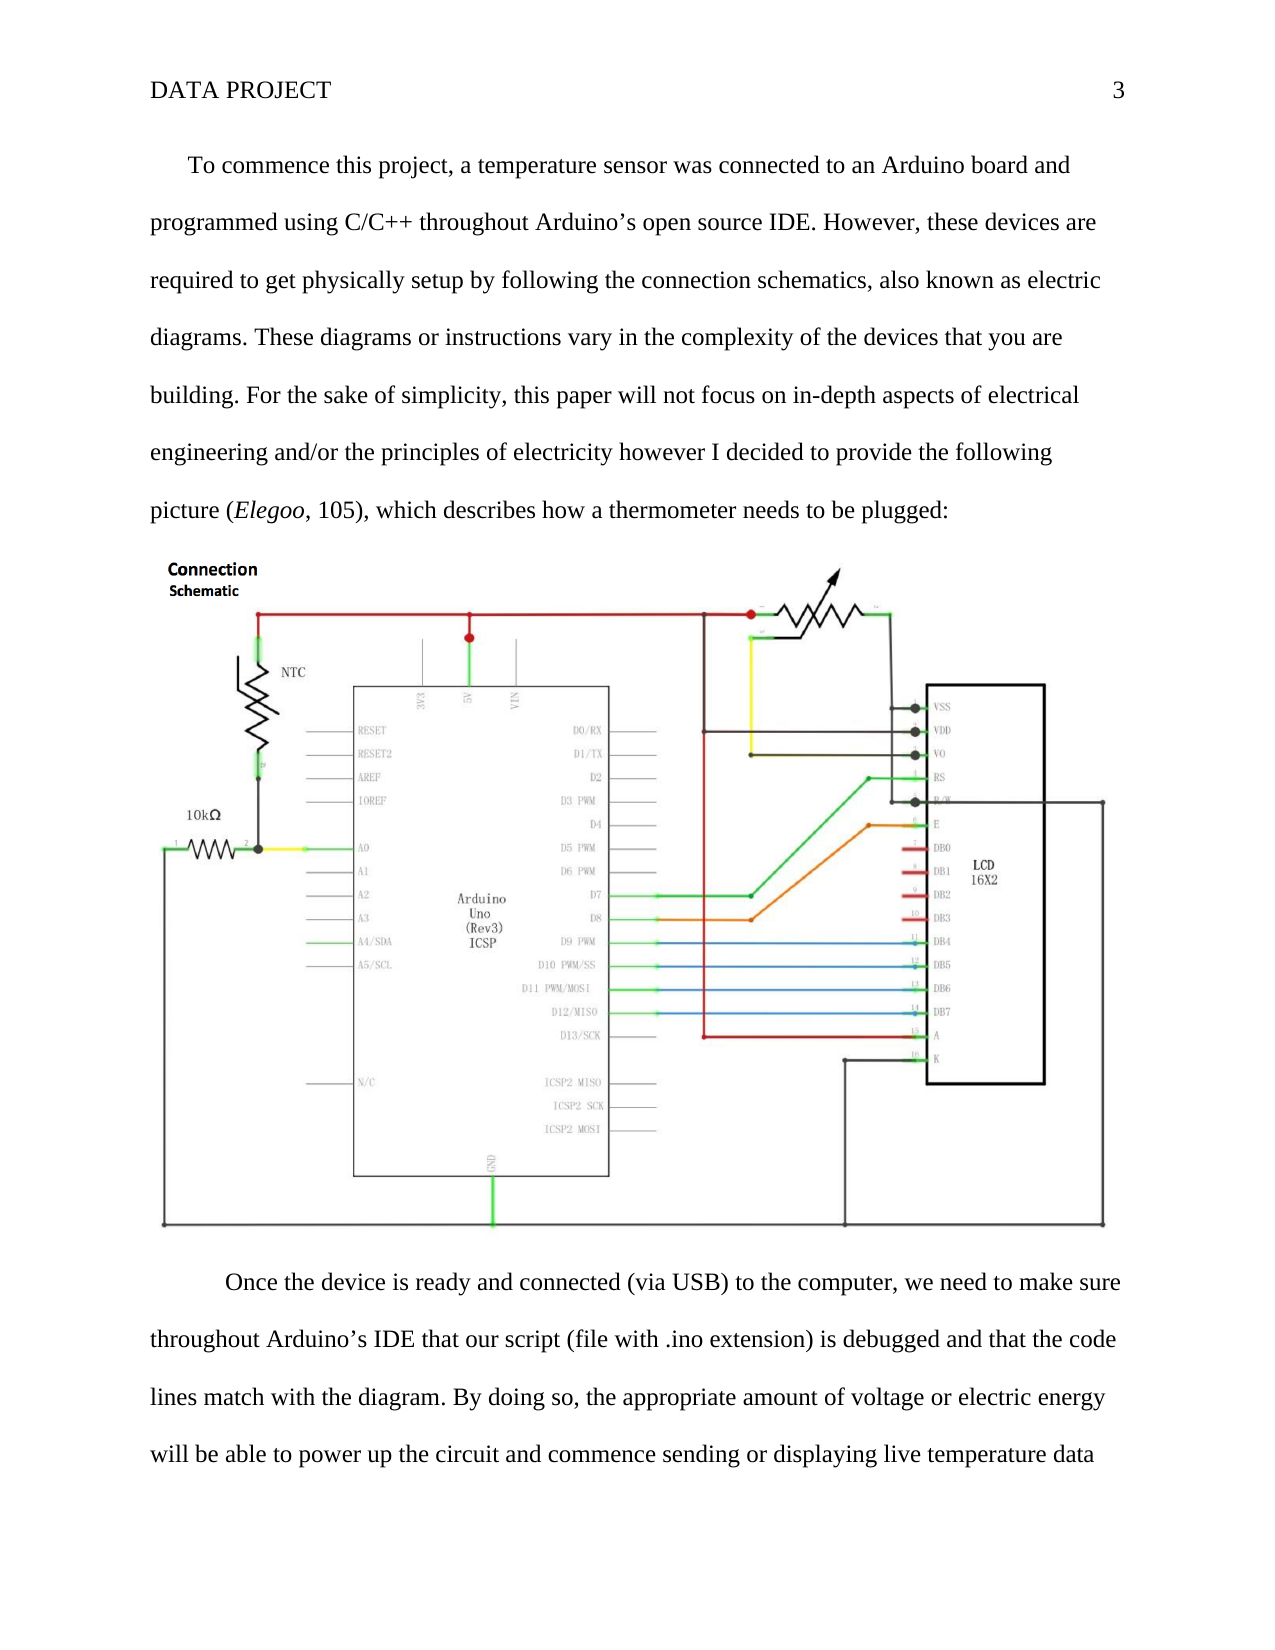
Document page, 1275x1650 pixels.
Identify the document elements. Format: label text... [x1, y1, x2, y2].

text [150, 1267, 1125, 1468]
picture [151, 552, 1124, 1238]
text To commence this project, a temperature sensor was connected to an Arduino board and programmed using C/C++ throughout Arduino’s open source IDE. However, these devices are required to get physically setup by following the connection schematics, also known as electric diagrams. These diagrams or instructions vary in the complexity of the devices that you are building. For the sake of simplicity, this paper will not focus on in-depth aspects of electrical engineering and/or the principles of electricity however I decided to provide the following picture (Elegoo, 105), which describes how a thermometer needs to be plugged: [150, 150, 1125, 524]
